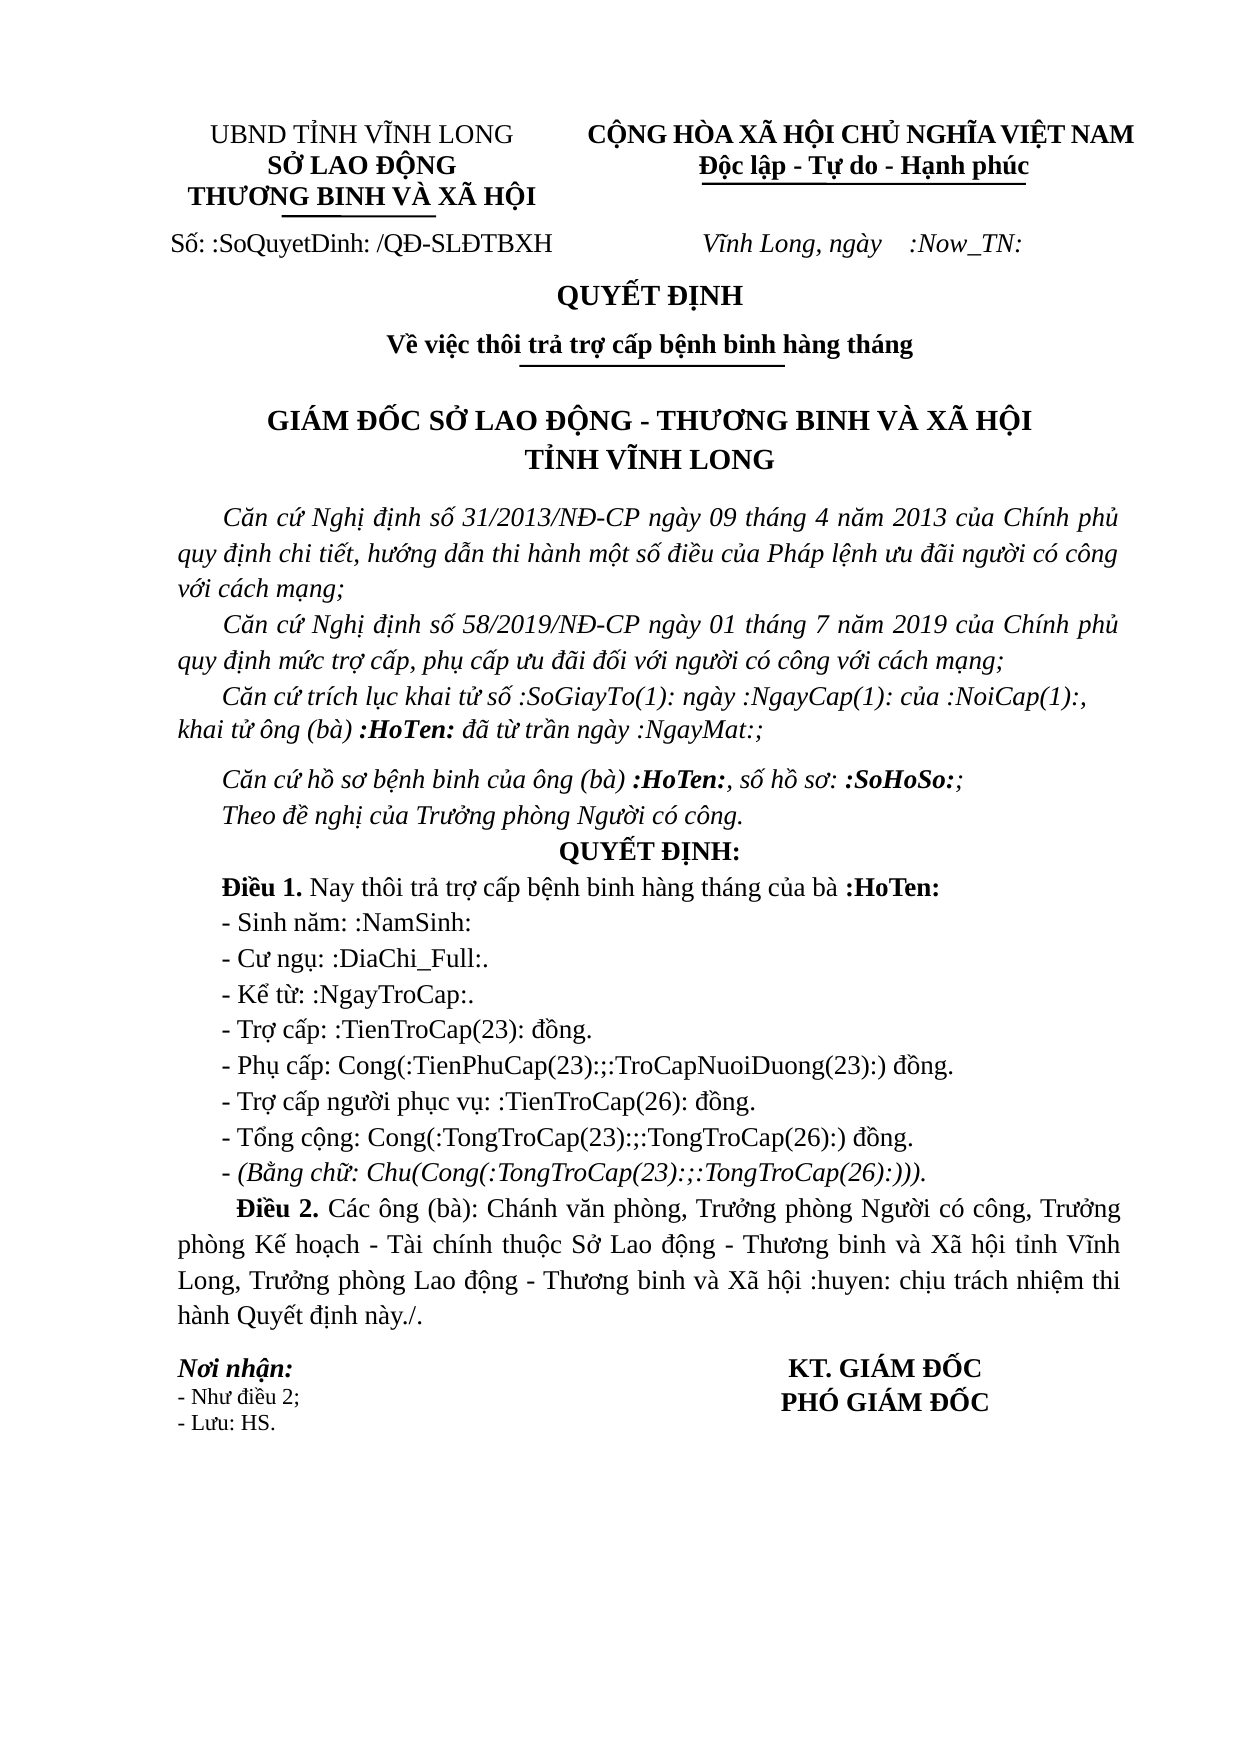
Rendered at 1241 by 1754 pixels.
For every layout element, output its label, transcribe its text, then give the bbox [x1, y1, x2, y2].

table_cell QUYẾT ĐỊNH Về việc thôi trả trợ cấp bệnh binh hàng tháng GIÁM ĐỐC SỞ LAO ĐỘNG - THƯƠNG BINH VÀ XÃ HỘI TỈNH VĨNH LONG [148, 271, 1152, 501]
text Căn cứ Nghị định số 58/2019/NĐ-CP ngày 01 tháng 7 năm 2019 của Chính phủ quy định mức trợ cấp, phụ cấp ưu đãi đối với người có công với cách mạng; [177, 608, 1122, 675]
text - Tổng cộng: Cong(:TongTroCap(23):;:TongTroCap(26):) đồng. [177, 1121, 1122, 1152]
text Điều 1. Nay thôi trả trợ cấp bệnh binh hàng tháng của bà :HoTen: [177, 871, 1122, 902]
text Căn cứ hồ sơ bệnh binh của ông (bà) :HoTen:, số hồ sơ: :SoHoSo:; [177, 763, 1122, 795]
text - (Bằng chữ: Chu(Cong(:TongTroCap(23):;:TongTroCap(26):))). [177, 1157, 1122, 1188]
table_header Nơi nhận: - Như điều 2; - Lưu: HS. [177, 1352, 649, 1436]
text Căn cứ trích lục khai tử số :SoGiayTo(1): ngày :NgayCap(1): của :NoiCap(1):, khai tử ông (bà) :HoTen: đã từ trần ngày :NgayMat:; [177, 680, 1122, 744]
text Theo đề nghị của Trưởng phòng Người có công. [177, 799, 1122, 830]
table_header CỘNG HÒA XÃ HỘI CHỦ NGHĨA VIỆT NAM Độc lập - Tự do - Hạnh phúc Vĩnh Long, ngày :Now_TN: [576, 118, 1152, 271]
text - Phụ cấp: Cong(:TienPhuCap(23):;:TroCapNuoiDuong(23):) đồng. [177, 1049, 1122, 1081]
text Căn cứ Nghị định số 31/2013/NĐ-CP ngày 09 tháng 4 năm 2013 của Chính phủ quy định chi tiết, hướng dẫn thi hành một số điều của Pháp lệnh ưu đãi người có công với cách mạng; [177, 501, 1122, 604]
text - Trợ cấp người phục vụ: :TienTroCap(26): đồng. [177, 1085, 1122, 1116]
text - Trợ cấp: :TienTroCap(23): đồng. [177, 1014, 1122, 1045]
table_header KT. GIÁM ĐỐC PHÓ GIÁM ĐỐC [649, 1352, 1121, 1436]
text - Sinh năm: :NamSinh: [177, 906, 1122, 938]
text - Kể từ: :NgayTroCap:. [177, 978, 1122, 1009]
text - Cư ngụ: :DiaChi_Full:. [177, 942, 1122, 973]
table_header UBND TỈNH VĨNH LONG SỞ LAO ĐỘNG THƯƠNG BINH VÀ XÃ HỘI Số: :SoQuyetDinh: /QĐ-SLĐTBXH [148, 118, 576, 271]
text QUYẾT ĐỊNH: [177, 835, 1122, 866]
text Điều 2. Các ông (bà): Chánh văn phòng, Trưởng phòng Người có công, Trưởng phòng Kế hoạch - Tài chính thuộc Sở Lao động - Thương binh và Xã hội tỉnh Vĩnh Long, Trưởng phòng Lao động - Thương binh và Xã hội :huyen: chịu trách nhiệm thi hành Quyết định này./. [177, 1192, 1122, 1331]
